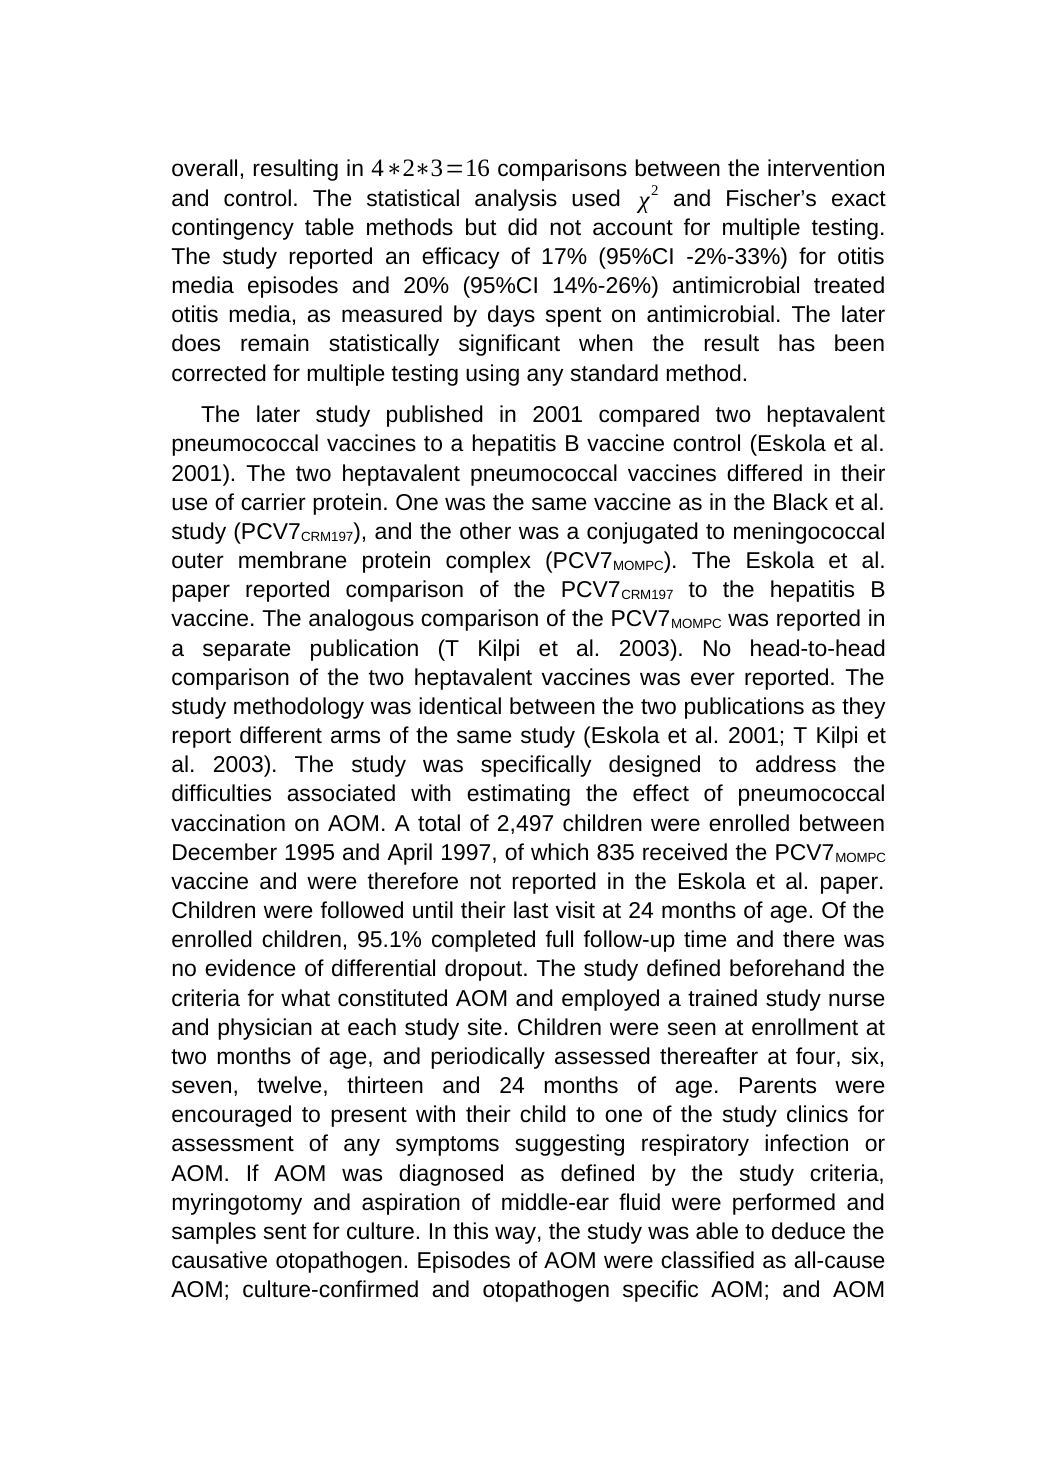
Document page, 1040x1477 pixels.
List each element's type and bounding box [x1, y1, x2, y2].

text [171, 153, 886, 387]
text [171, 399, 886, 1303]
